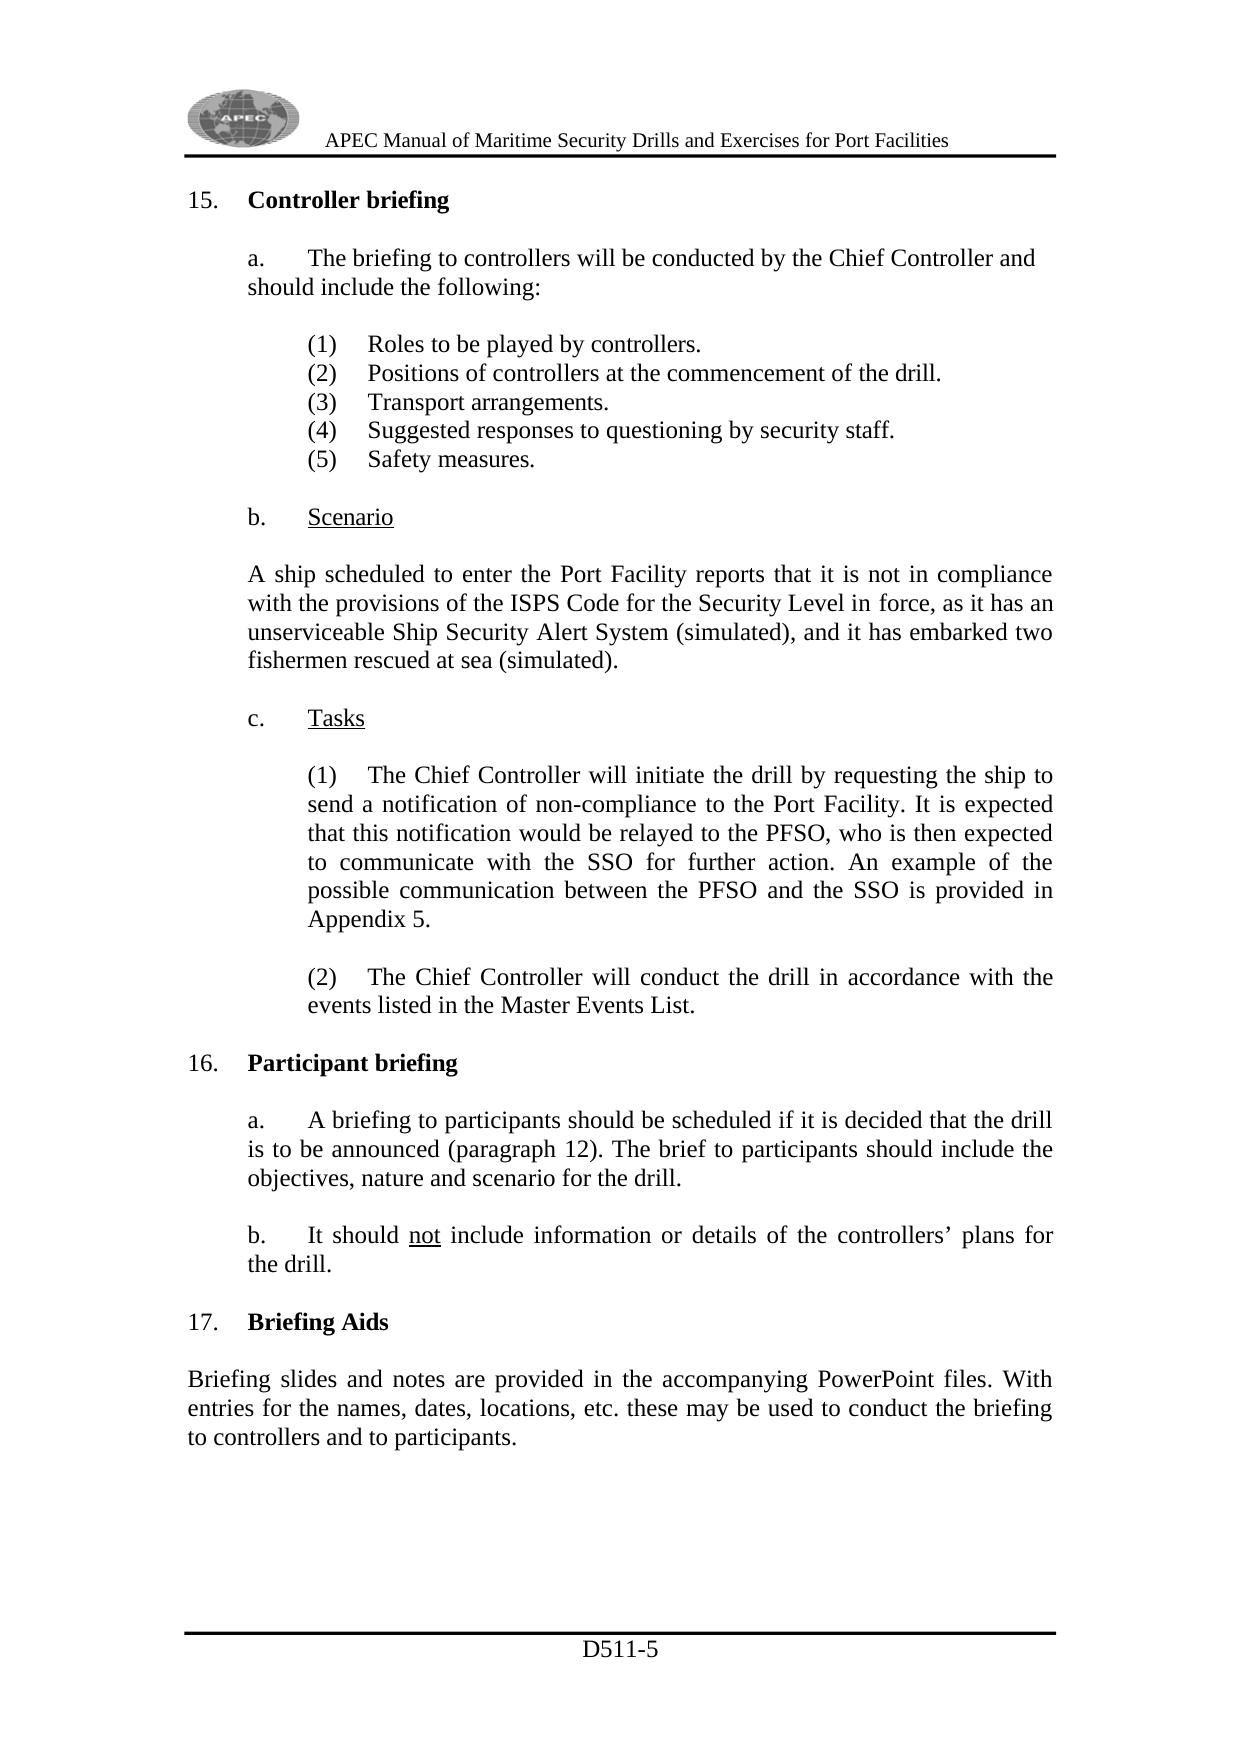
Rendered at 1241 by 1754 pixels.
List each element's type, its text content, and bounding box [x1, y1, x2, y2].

list Suggested responses to questioning by security staff. [307, 415, 1078, 444]
list Scenario [247, 502, 1078, 530]
list The Chief Controller will initiate the drill by requesting the ship to send a notification of non-compliance to the Port Facility. It is expected that this notification would be relayed to the PFSO, who is then expected to communicate with the SSO for further action. An example of the possible communication between the PFSO and the SSO is provided in Appendix 5. [307, 760, 1054, 933]
list Positions of controllers at the commencement of the drill. [307, 358, 1078, 387]
picture [187, 89, 300, 148]
list A briefing to participants should be scheduled if it is decided that the drill is to be announced (paragraph 12). The brief to participants should include the objectives, nature and scenario for the drill. [247, 1105, 1054, 1192]
list The Chief Controller will conduct the drill in accordance with the events listed in the Master Events List. [307, 962, 1054, 1019]
text A ship scheduled to enter the Port Facility reports that it is not in compliance with the provisions of the ISPS Code for the Security Level in force, as it has an unserviceable Ship Security Alert System (simulated), and it has embarked two fishermen rescued at sea (simulated). [247, 559, 1054, 674]
list Tasks [247, 703, 1078, 732]
list Safety measures. [307, 444, 1078, 473]
subtitle Participant briefing [187, 1048, 1078, 1077]
subtitle Briefing Aids [187, 1307, 1078, 1335]
list Transport arrangements. [307, 387, 1078, 415]
text Briefing slides and notes are provided in the accompanying PowerPoint files. With entries for the names, dates, locations, etc. these may be used to conduct the briefing to controllers and to participants. [187, 1364, 1054, 1450]
subtitle Controller briefing [187, 185, 1078, 214]
list The briefing to controllers will be conducted by the Chief Controller and should include the following: [247, 243, 1054, 300]
list It should not include information or details of the controllers’ plans for the drill. [247, 1220, 1054, 1278]
list Roles to be played by controllers. [307, 329, 1078, 358]
